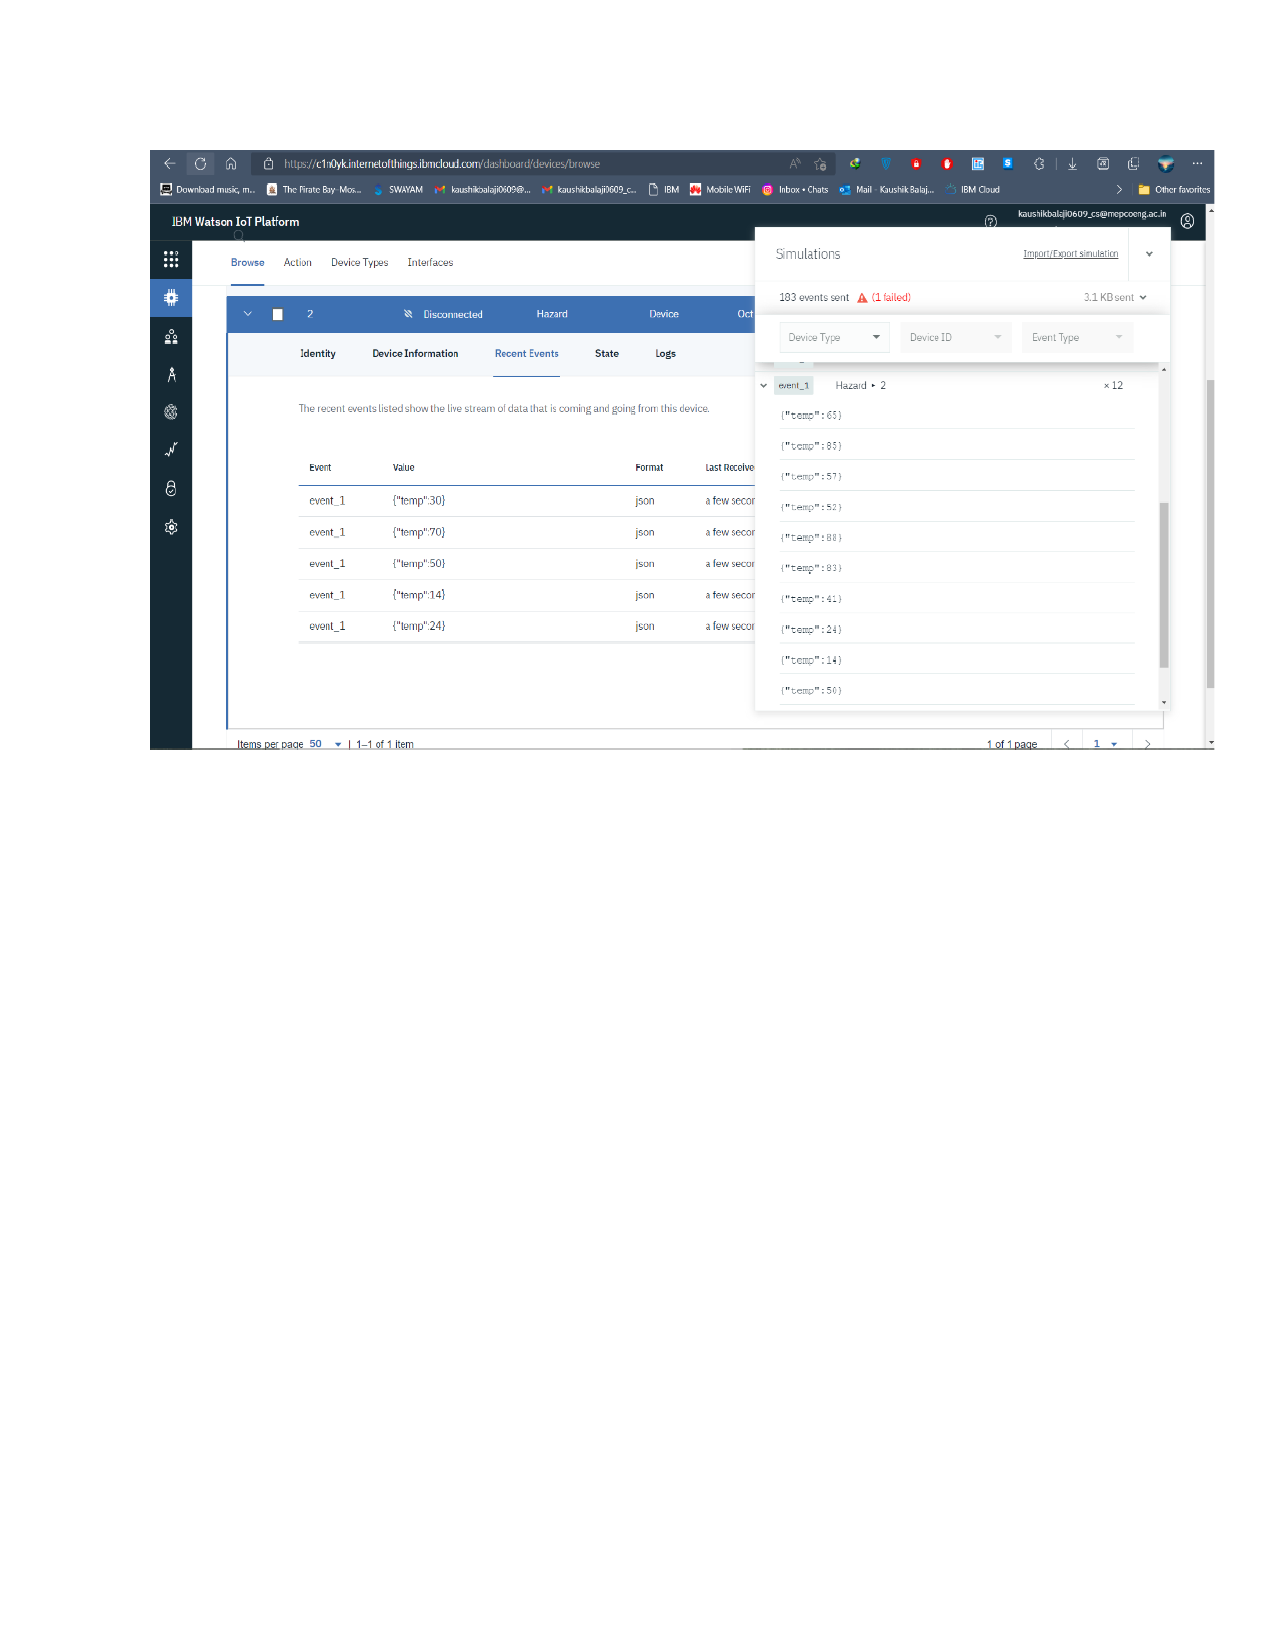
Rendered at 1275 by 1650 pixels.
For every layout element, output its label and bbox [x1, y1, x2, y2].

picture [150, 150, 1215, 750]
